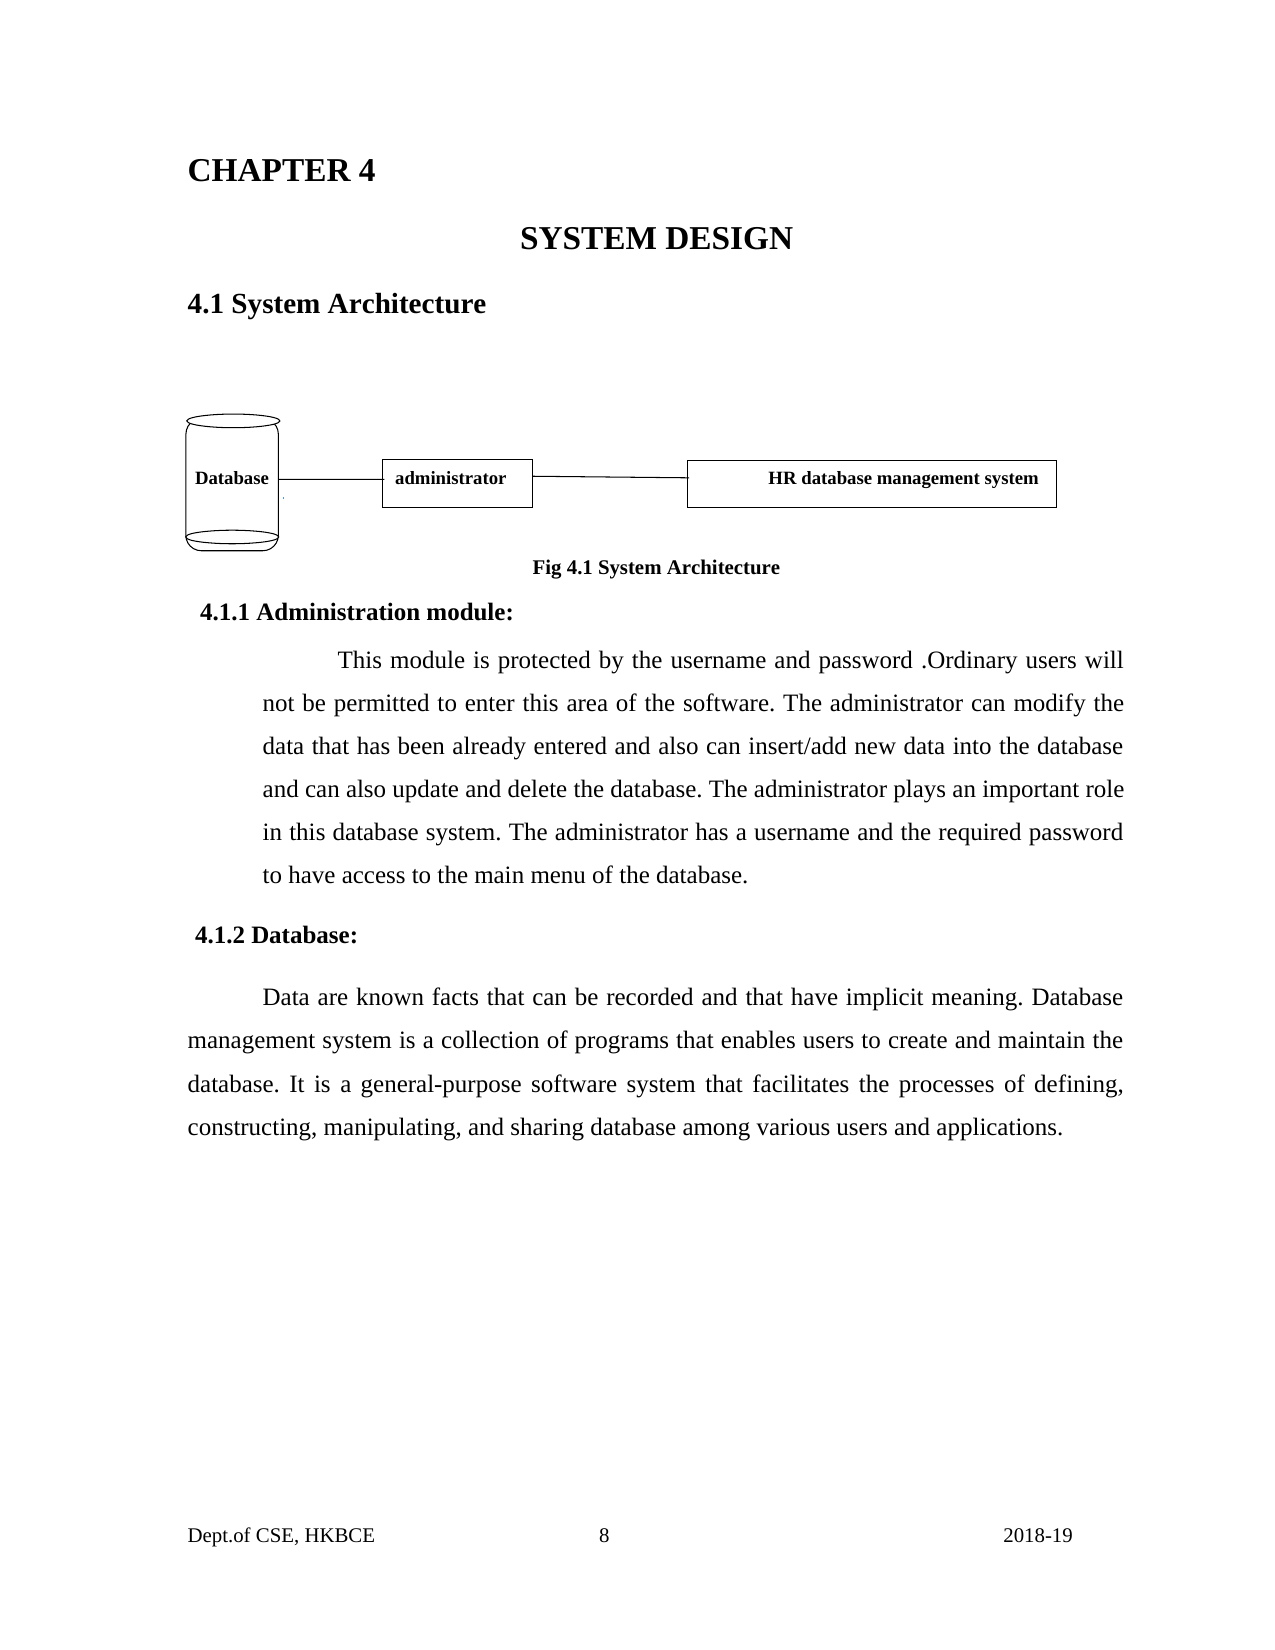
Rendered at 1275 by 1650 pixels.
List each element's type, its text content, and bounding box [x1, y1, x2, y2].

text CHAPTER 4 [187, 150, 1125, 188]
text Database administrator HR database management system [187, 467, 1125, 488]
text 4.1.2 Database: [187, 920, 1066, 949]
text This module is protected by the username and password .Ordinary users will not be permitted to enter this area of the software. The administrator can modify the data that has been already entered and also can insert/add new data into the database and can also update and delete the database. The administrator plays an important role in this database system. The administrator has a username and the required password to have access to the main menu of the database. [262, 645, 1125, 889]
text 4.1.1 Administration module: [187, 597, 1125, 626]
text 4.1 System Architecture [187, 287, 1125, 320]
text Data are known facts that can be recorded and that have implicit meaning. Database management system is a collection of programs that enables users to create and maintain the database. It is a general-purpose software system that facilitates the processes of defining, constructing, manipulating, and sharing database among various users and applications. [187, 982, 1125, 1141]
text Fig 4.1 System Architecture [187, 555, 1125, 579]
text SYSTEM DESIGN [187, 218, 1125, 257]
